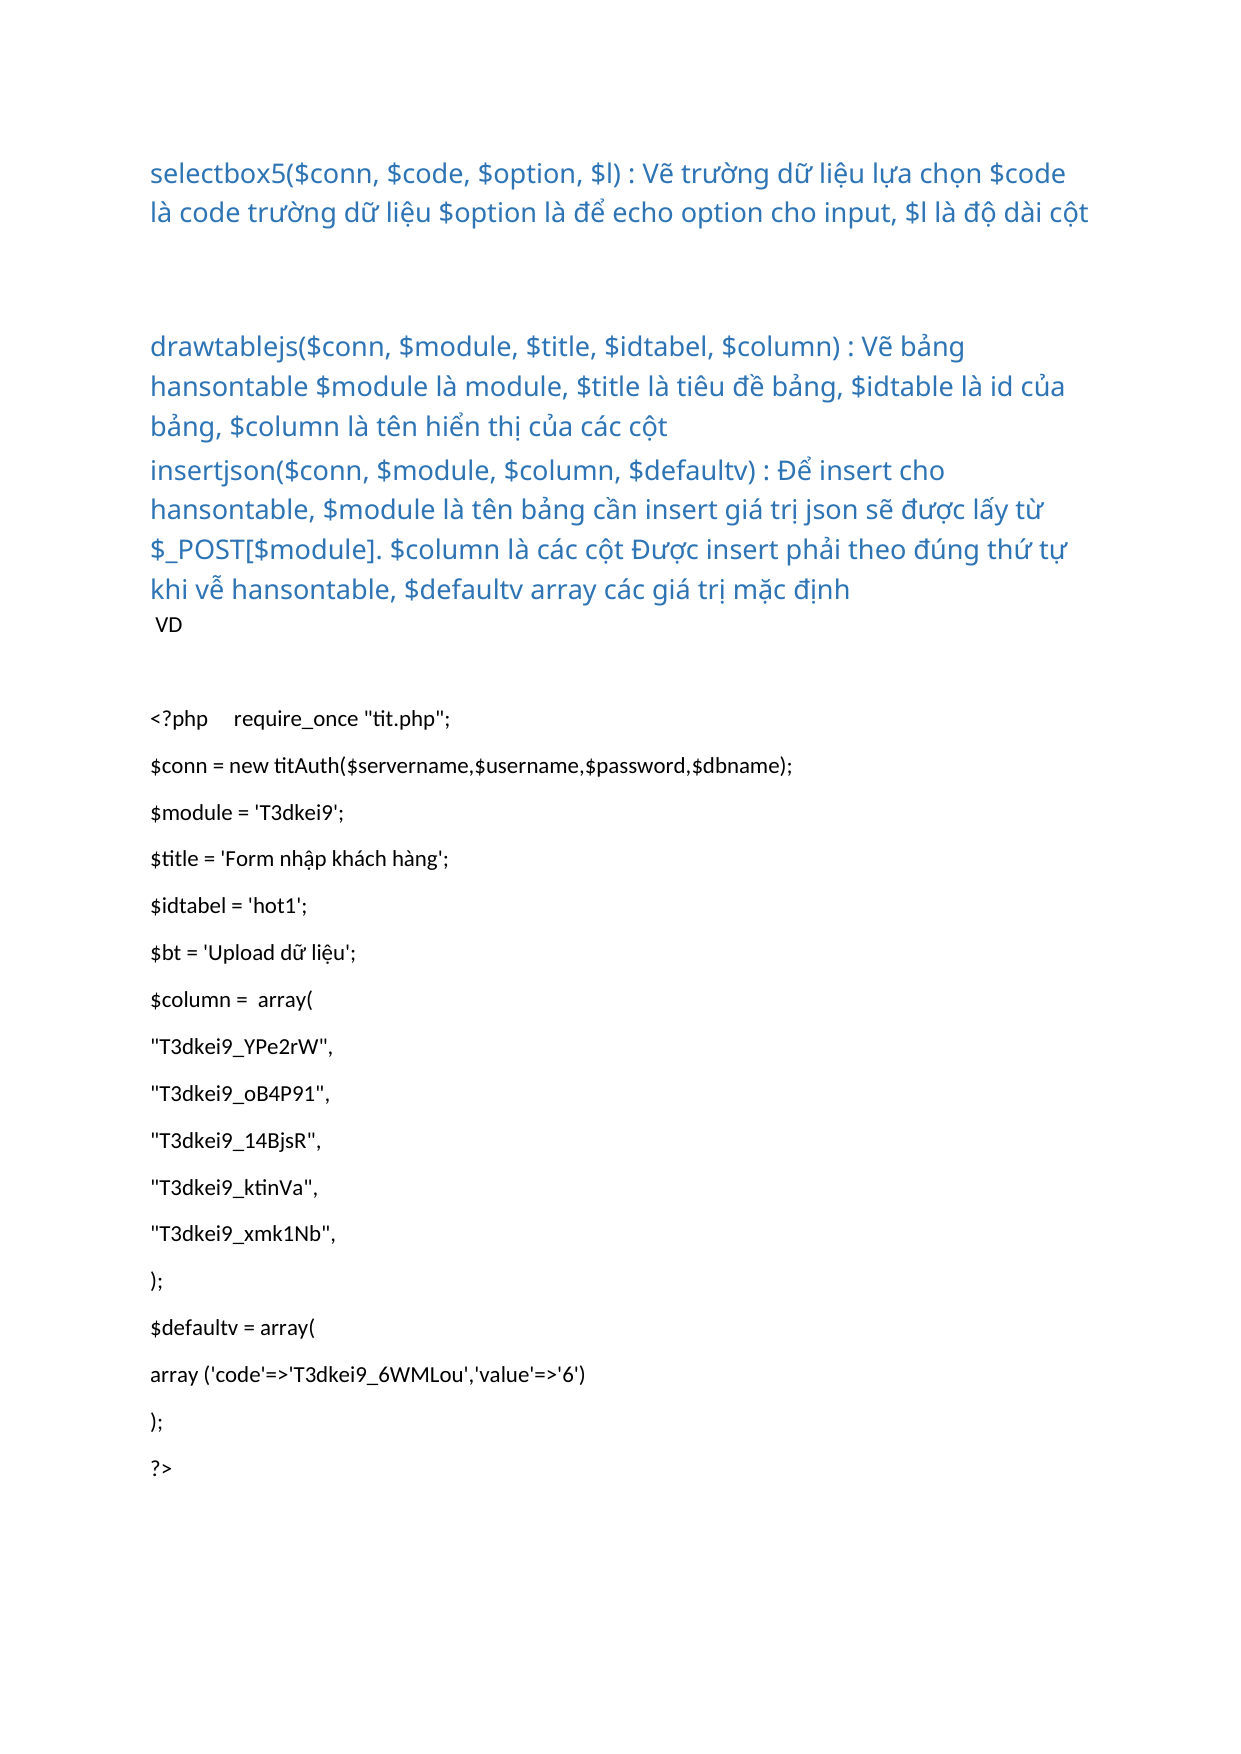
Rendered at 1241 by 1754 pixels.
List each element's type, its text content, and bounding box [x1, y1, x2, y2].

text VD [150, 610, 1090, 638]
text $module = 'T3dkei9'; [150, 798, 1090, 826]
text "T3dkei9_oB4P91", [150, 1079, 1090, 1107]
text $defaultv = array( [150, 1313, 1090, 1341]
text "T3dkei9_xmk1Nb", [150, 1219, 1090, 1248]
text $title = 'Form nhập khách hàng'; [150, 844, 1090, 873]
text $bt = 'Upload dữ liệu'; [150, 938, 1090, 966]
text "T3dkei9_YPe2rW", [150, 1032, 1090, 1060]
text <?php require_once "tit.php"; [150, 704, 1090, 732]
text $column = array( [150, 985, 1090, 1013]
text $idtabel = 'hot1'; [150, 891, 1090, 919]
subtitle drawtablejs($conn, $module, $title, $idtabel, $column) : Vẽ bảng hansontable $module là module, $title là tiêu đề bảng, $idtable là id của bảng, $column là tên hiển thị của các cột [150, 327, 1090, 444]
text "T3dkei9_ktinVa", [150, 1173, 1090, 1201]
subtitle insertjson($conn, $module, $column, $defaultv) : Để insert cho hansontable, $module là tên bảng cần insert giá trị json sẽ được lấy từ $_POST[$module]. $column là các cột Được insert phải theo đúng thứ tự khi vễ hansontable, $defaultv array các giá trị mặc định [150, 451, 1090, 607]
text array ('code'=>'T3dkei9_6WMLou','value'=>'6') [150, 1360, 1090, 1388]
text ?> [150, 1454, 1090, 1482]
text $conn = new titAuth($servername,$username,$password,$dbname); [150, 751, 1090, 779]
text ); [150, 1266, 1090, 1294]
subtitle selectbox5($conn, $code, $option, $l) : Vẽ trường dữ liệu lựa chọn $code là code trường dữ liệu $option là để echo option cho input, $l là độ dài cột [150, 154, 1090, 231]
text "T3dkei9_14BjsR", [150, 1126, 1090, 1154]
text ); [150, 1407, 1090, 1435]
